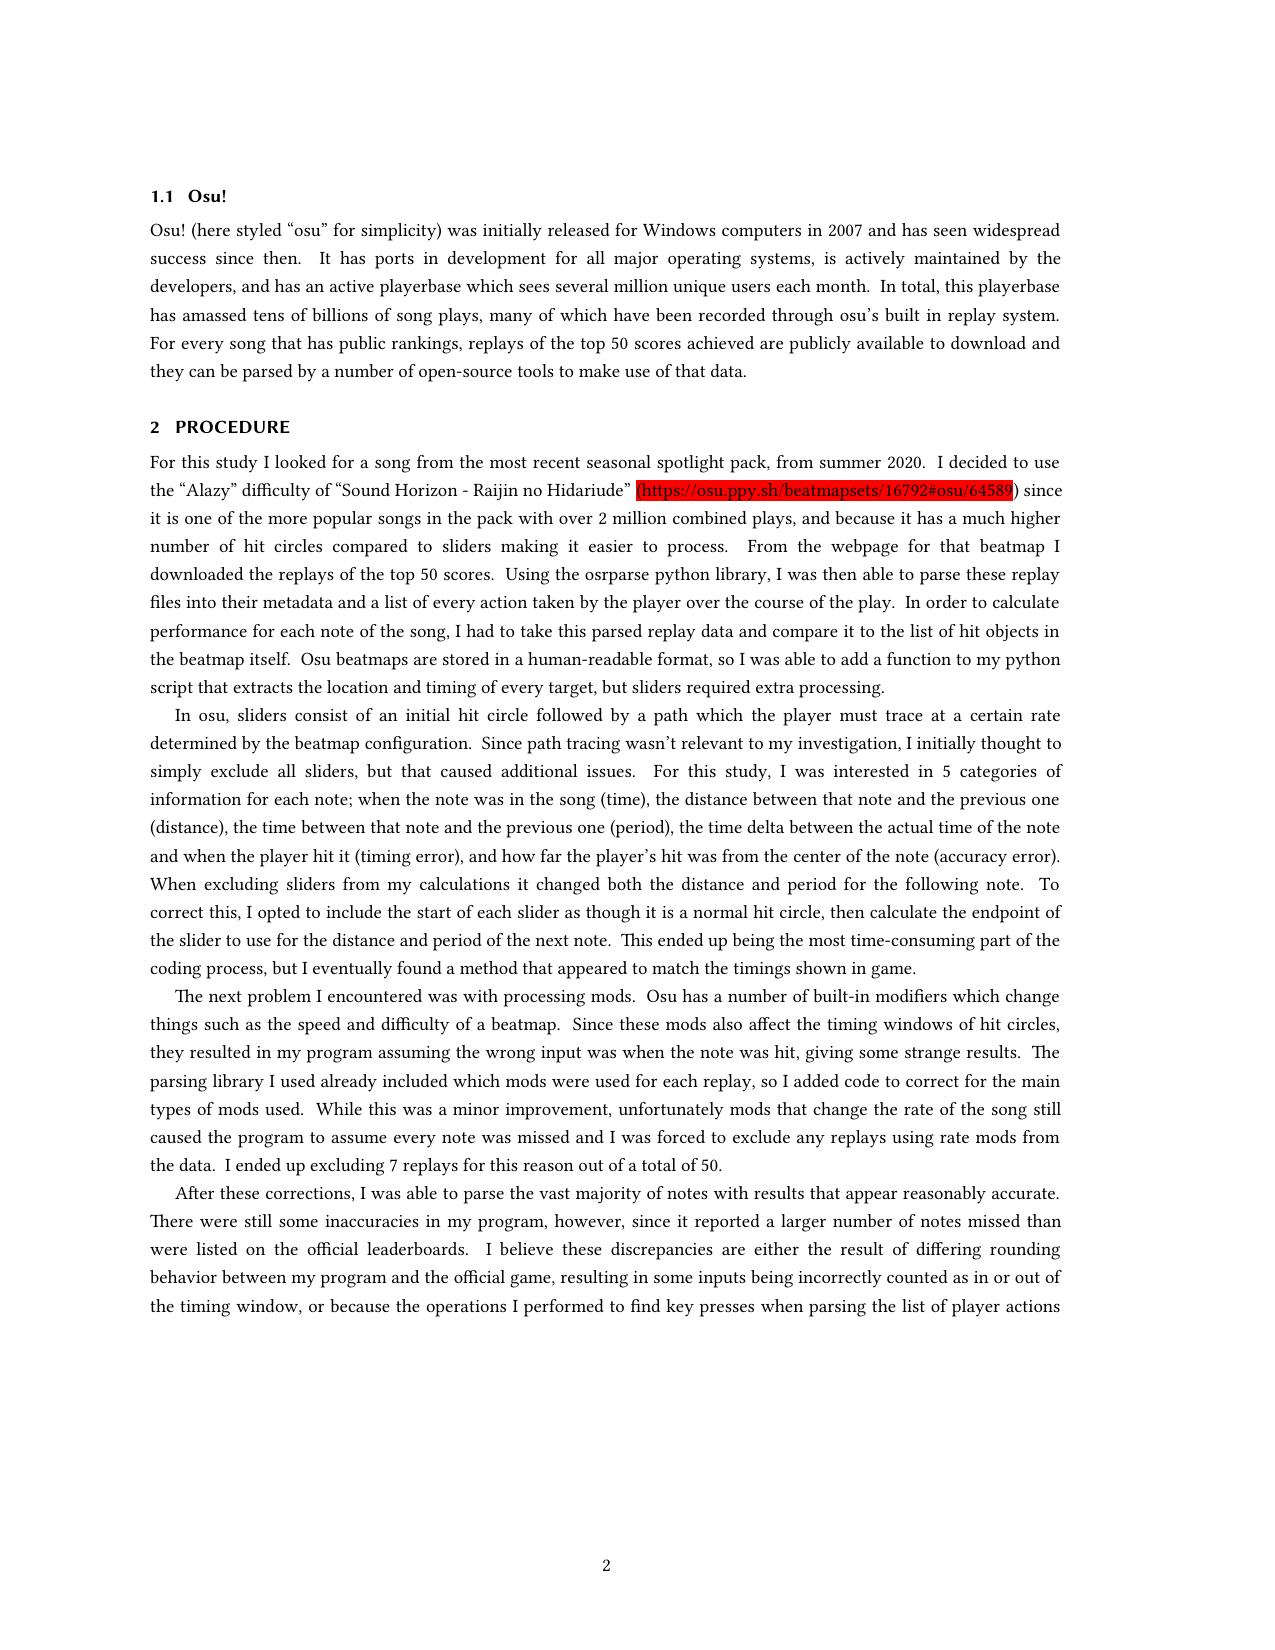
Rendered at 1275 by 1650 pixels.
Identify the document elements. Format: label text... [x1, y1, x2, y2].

text In osu, sliders consist of an initial hit circle followed by a path which the player must trace at a certain rate determined by the beatmap configuration. Since path tracing wasn’t relevant to my investigation, I initially thought to simply exclude all sliders, but that caused additional issues. For this study, I was interested in 5 categories of information for each note; when the note was in the song (time), the distance between that note and the previous one (distance), the time between that note and the previous one (period), the time delta between the actual time of the note and when the player hit it (timing error), and how far the player’s hit was from the center of the note (accuracy error). When excluding sliders from my calculations it changed both the distance and period for the following note. To correct this, I opted to include the start of each slider as though it is a normal hit circle, then calculate the endpoint of the slider to use for the distance and period of the next note. This ended up being the most time-consuming part of the coding process, but I eventually found a method that appeared to match the timings shown in game. [150, 698, 1062, 979]
text For this study I looked for a song from the most recent seasonal spotlight pack, from summer 2020. I decided to use the “Alazy” difficulty of “Sound Horizon - Raijin no Hidariude” (https://osu.ppy.sh/beatmapsets/16792#osu/64589) since it is one of the more popular songs in the pack with over 2 million combined plays, and because it has a much higher number of hit circles compared to sliders making it easier to process. From the webpage for that beatmap I downloaded the replays of the top 50 scores. Using the osrparse python library, I was then able to parse these replay files into their metadata and a list of every action taken by the player over the course of the play. In order to calculate performance for each note of the song, I had to take this parsed replay data and compare it to the list of hit objects in the beatmap itself. Osu beatmaps are stored in a human-readable format, so I was able to add a function to my python script that extracts the location and timing of every target, but sliders required extra processing. [150, 445, 1062, 698]
text Osu! (here styled “osu” for simplicity) was initially released for Windows computers in 2007 and has seen widespread success since then. It has ports in development for all major operating systems, is actively maintained by the developers, and has an active playerbase which sees several million unique users each month. In total, this playerbase has amassed tens of billions of song plays, many of which have been recorded through osu’s built in replay system. For every song that has public rankings, replays of the top 50 scores achieved are publicly available to download and they can be parsed by a number of open-source tools to make use of that data. [150, 213, 1062, 382]
text Osu! [150, 183, 1062, 207]
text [150, 1176, 1062, 1317]
text Procedure [150, 415, 1062, 438]
text The next problem I encountered was with processing mods. Osu has a number of built-in modifiers which change things such as the speed and difficulty of a beatmap. Since these mods also affect the timing windows of hit circles, they resulted in my program assuming the wrong input was when the note was hit, giving some strange results. The parsing library I used already included which mods were used for each replay, so I added code to correct for the main types of mods used. While this was a minor improvement, unfortunately mods that change the rate of the song still caused the program to assume every note was missed and I was forced to exclude any replays using rate mods from the data. I ended up excluding 7 replays for this reason out of a total of 50. [150, 979, 1062, 1176]
